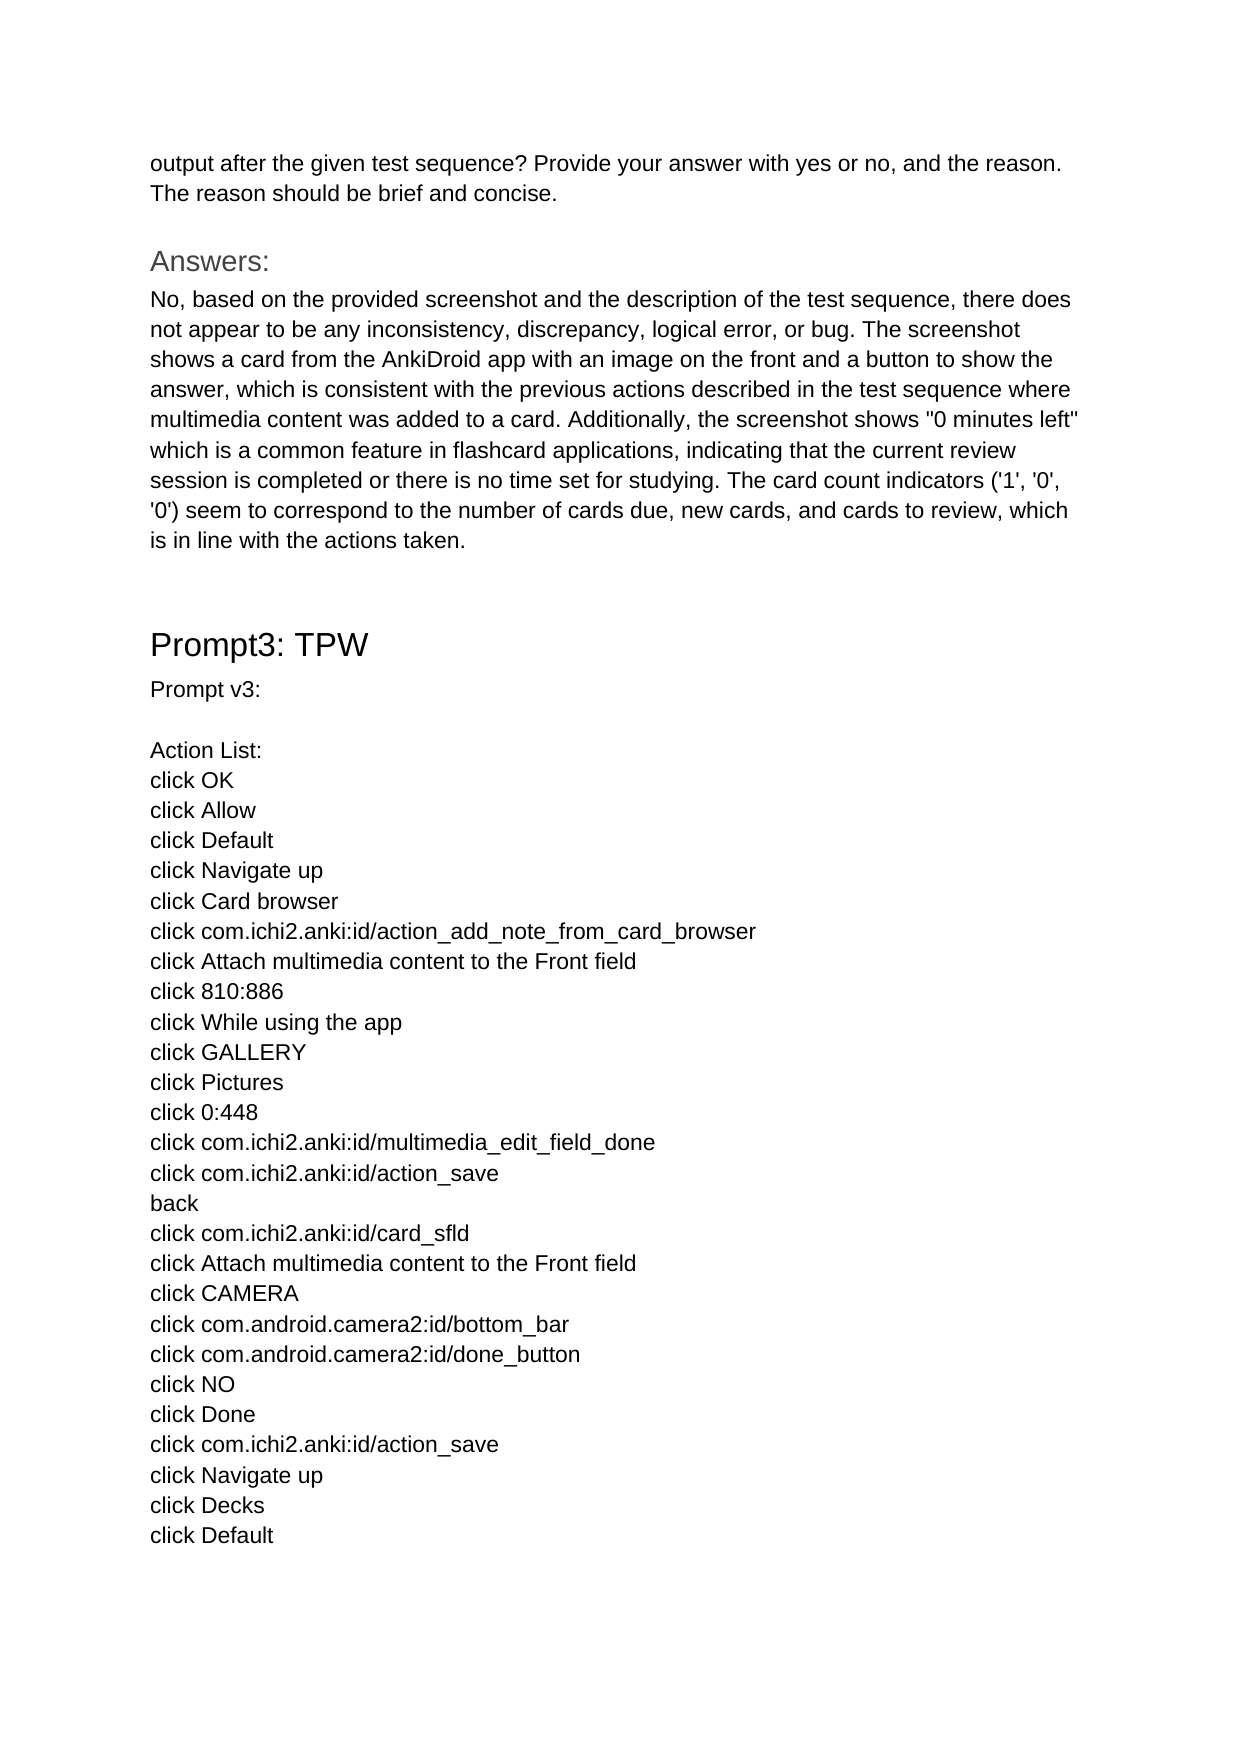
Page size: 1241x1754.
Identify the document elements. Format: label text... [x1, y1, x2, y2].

text click com.ichi2.anki:id/card_sfld [150, 1220, 1090, 1246]
text click Navigate up [150, 1462, 1090, 1488]
text click Decks [150, 1492, 1090, 1518]
text click CAMERA [150, 1280, 1090, 1307]
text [150, 150, 1090, 207]
text click Default [150, 827, 1090, 853]
text click NO [150, 1371, 1090, 1397]
subtitle Answers: [150, 244, 1090, 277]
text click com.ichi2.anki:id/multimedia_edit_field_done [150, 1129, 1090, 1156]
text click com.ichi2.anki:id/action_add_note_from_card_browser [150, 918, 1090, 944]
text back [150, 1190, 1090, 1216]
text click Attach multimedia content to the Front field [150, 1250, 1090, 1276]
text click Navigate up [150, 857, 1090, 884]
text click Card browser [150, 888, 1090, 914]
text click Default [150, 1522, 1090, 1548]
text No, based on the provided screenshot and the description of the test sequence, there does not appear to be any inconsistency, discrepancy, logical error, or bug. The screenshot shows a card from the AnkiDroid app with an image on the front and a button to show the answer, which is consistent with the previous actions described in the test sequence where multimedia content was added to a card. Additionally, the screenshot shows "0 minutes left" which is a common feature in flashcard applications, indicating that the current review session is completed or there is no time set for studying. The card count indicators ('1', '0', '0') seem to correspond to the number of cards due, new cards, and cards to review, which is in line with the actions taken. [150, 286, 1090, 554]
text click While using the app [150, 1008, 1090, 1035]
text click Allow [150, 797, 1090, 823]
text click OK [150, 767, 1090, 793]
text click 810:886 [150, 978, 1090, 1004]
text click 0:448 [150, 1099, 1090, 1125]
subtitle Prompt3: TPW [150, 625, 1090, 664]
text click Pictures [150, 1069, 1090, 1095]
text click Done [150, 1401, 1090, 1427]
text click com.android.camera2:id/done_button [150, 1341, 1090, 1367]
text click com.ichi2.anki:id/action_save [150, 1431, 1090, 1458]
text click Attach multimedia content to the Front field [150, 948, 1090, 974]
text Prompt v3: [150, 676, 1090, 702]
text click GALLERY [150, 1039, 1090, 1065]
text click com.android.camera2:id/bottom_bar [150, 1311, 1090, 1337]
text Action List: [150, 737, 1090, 763]
text click com.ichi2.anki:id/action_save [150, 1159, 1090, 1186]
